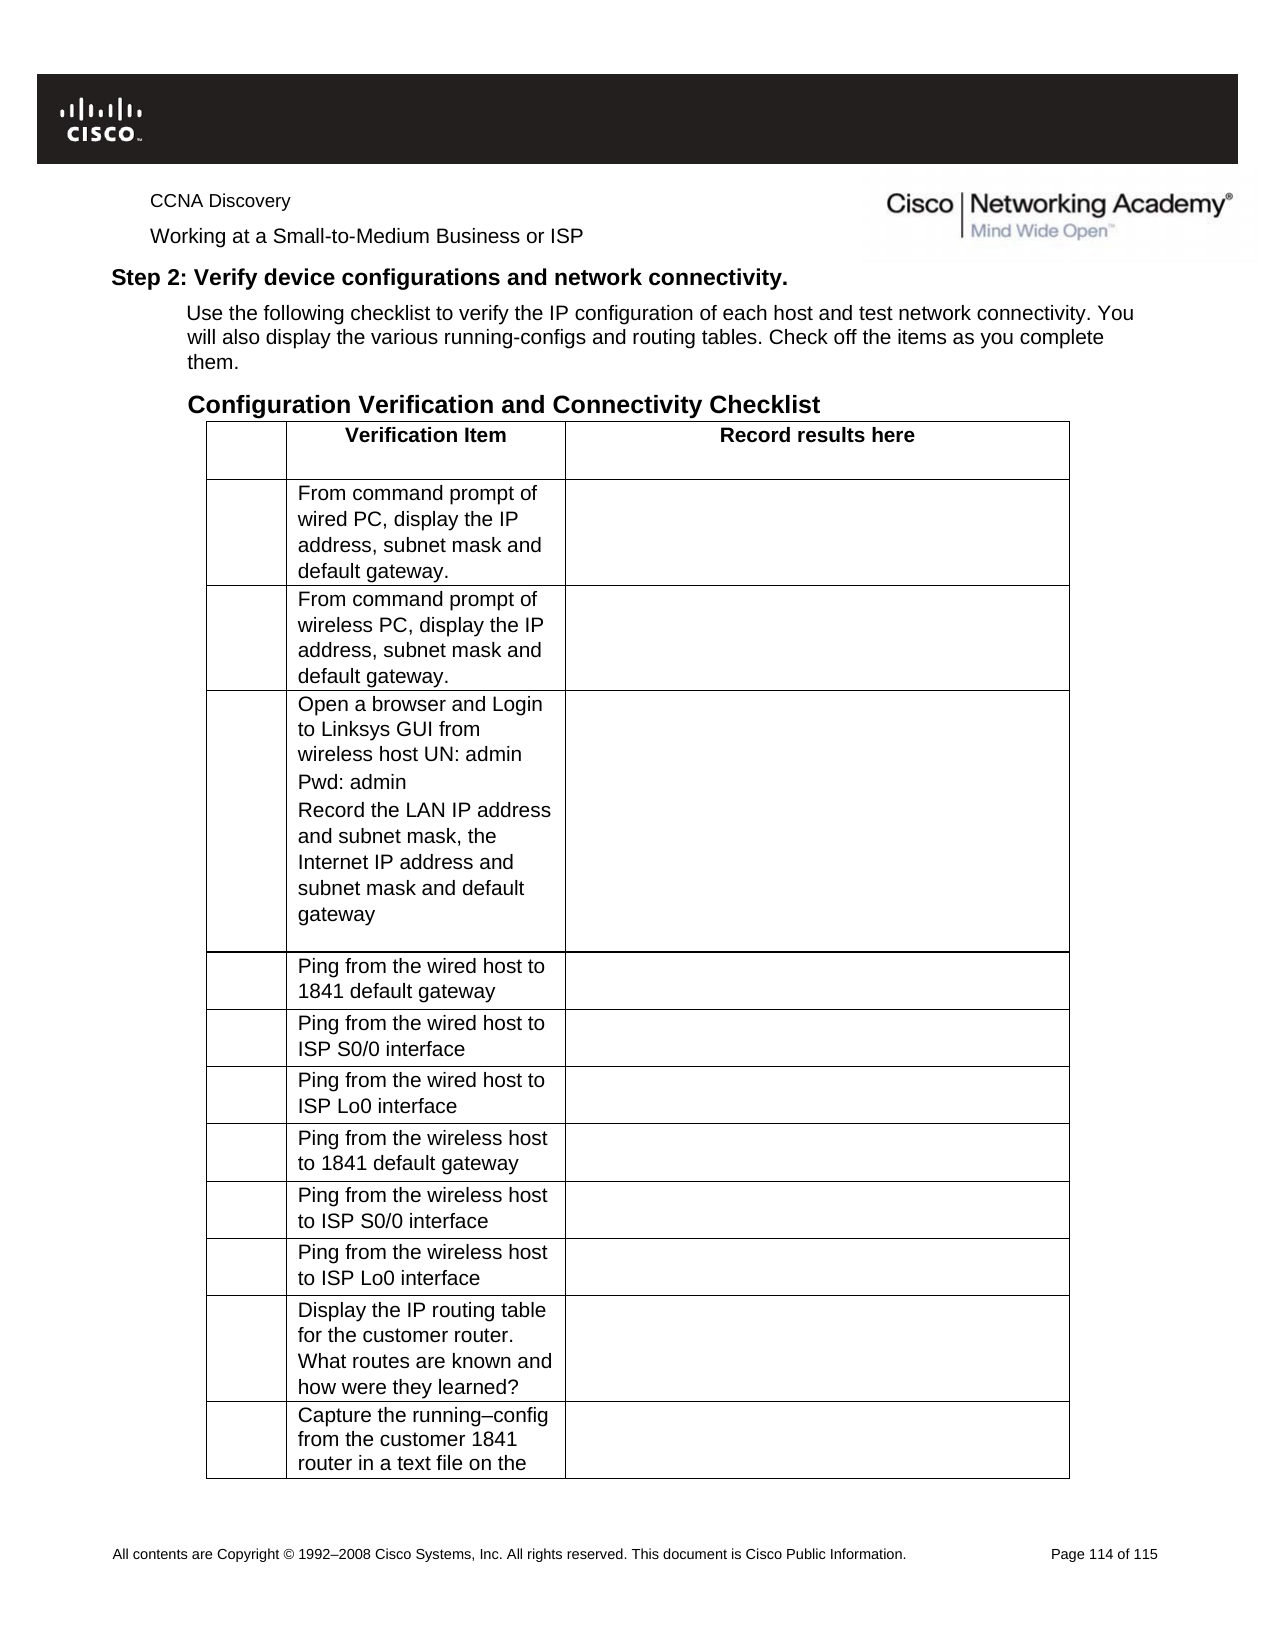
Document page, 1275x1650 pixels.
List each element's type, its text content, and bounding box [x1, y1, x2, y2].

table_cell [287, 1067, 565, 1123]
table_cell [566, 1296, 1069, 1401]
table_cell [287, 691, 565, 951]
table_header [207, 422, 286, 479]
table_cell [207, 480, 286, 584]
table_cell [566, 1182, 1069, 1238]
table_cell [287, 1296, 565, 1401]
text Step 2: Verify device configurations and network connectivity. [111, 101, 1162, 290]
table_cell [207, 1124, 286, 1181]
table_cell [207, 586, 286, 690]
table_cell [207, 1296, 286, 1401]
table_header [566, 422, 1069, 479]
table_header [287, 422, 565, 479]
picture [37, 74, 1238, 164]
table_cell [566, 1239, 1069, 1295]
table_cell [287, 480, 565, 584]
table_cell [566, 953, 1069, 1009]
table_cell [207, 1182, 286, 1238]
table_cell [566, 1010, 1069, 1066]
picture [1162, 168, 1258, 262]
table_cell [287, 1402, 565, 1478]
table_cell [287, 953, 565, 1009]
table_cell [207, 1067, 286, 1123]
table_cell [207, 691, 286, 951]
subtitle Configuration Verification and Connectivity Checklist [187, 390, 1162, 419]
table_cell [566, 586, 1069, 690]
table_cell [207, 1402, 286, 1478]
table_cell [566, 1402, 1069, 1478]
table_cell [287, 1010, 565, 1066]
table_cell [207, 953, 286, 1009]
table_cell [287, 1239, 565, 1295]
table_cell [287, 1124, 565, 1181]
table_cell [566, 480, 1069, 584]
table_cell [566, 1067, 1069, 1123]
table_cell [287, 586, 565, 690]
text Use the following checklist to verify the IP configuration of each host and test network connectivity. You will also display the various running-configs and routing tables. Check off the items as you complete them. [186, 301, 1160, 374]
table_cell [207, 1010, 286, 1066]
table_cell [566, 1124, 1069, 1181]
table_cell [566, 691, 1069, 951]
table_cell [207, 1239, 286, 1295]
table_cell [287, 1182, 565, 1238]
